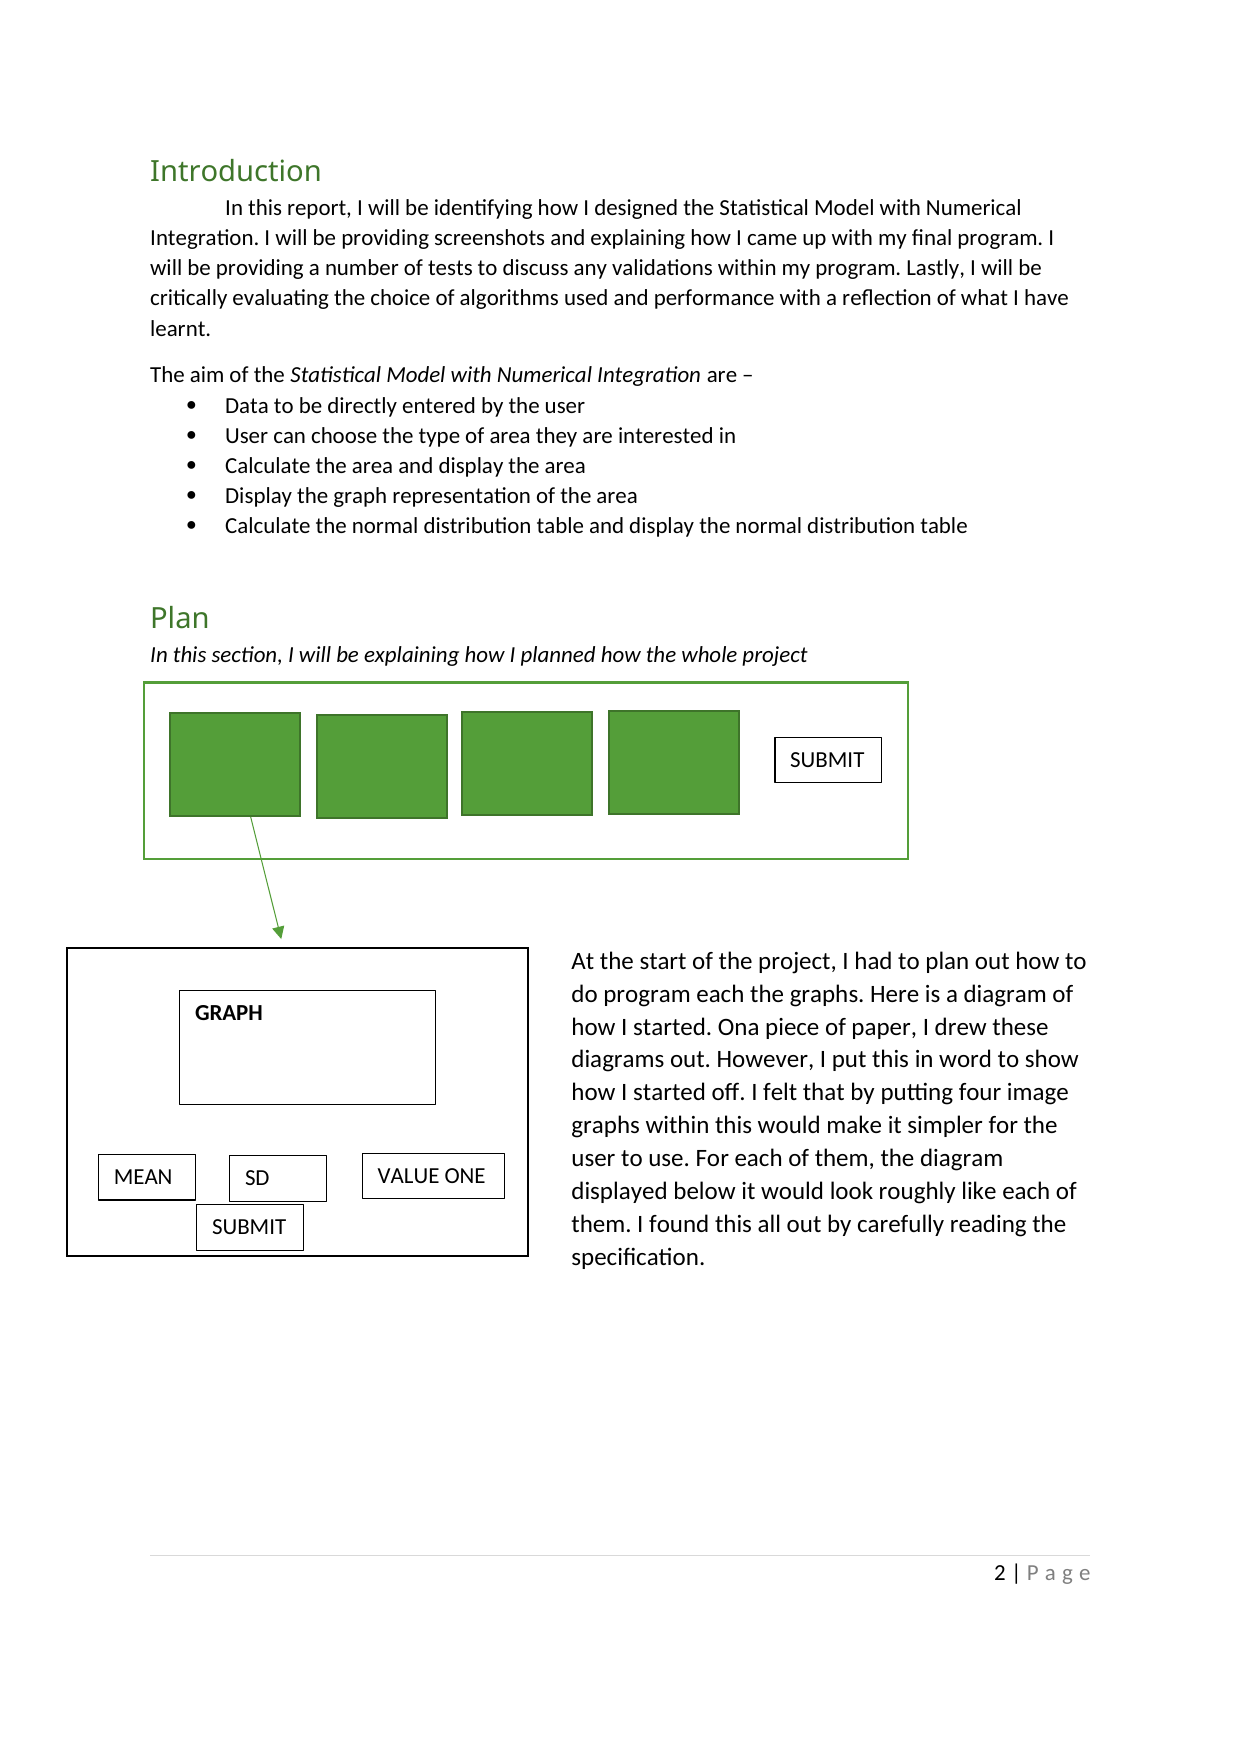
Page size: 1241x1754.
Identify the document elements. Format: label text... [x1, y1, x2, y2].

subtitle Plan [150, 597, 1090, 637]
text In this section, I will be explaining how I planned how the whole project [150, 640, 1090, 668]
list User can choose the type of area they are interested in [187, 421, 1090, 449]
list Calculate the normal distribution table and display the normal distribution table [187, 512, 1090, 539]
list Data to be directly entered by the user [187, 391, 1090, 419]
text In this report, I will be identifying how I designed the Statistical Model with Numerical Integration. I will be providing screenshots and explaining how I came up with my final program. I will be providing a number of tests to discuss any validations within my program. Lastly, I will be critically evaluating the choice of algorithms used and performance with a reflection of what I have learnt. [150, 193, 1090, 342]
list Display the graph representation of the area [187, 481, 1090, 509]
text The aim of the Statistical Model with Numerical Integration are – [150, 361, 1090, 388]
list Calculate the area and display the area [187, 451, 1090, 479]
subtitle Introduction [150, 150, 1090, 190]
